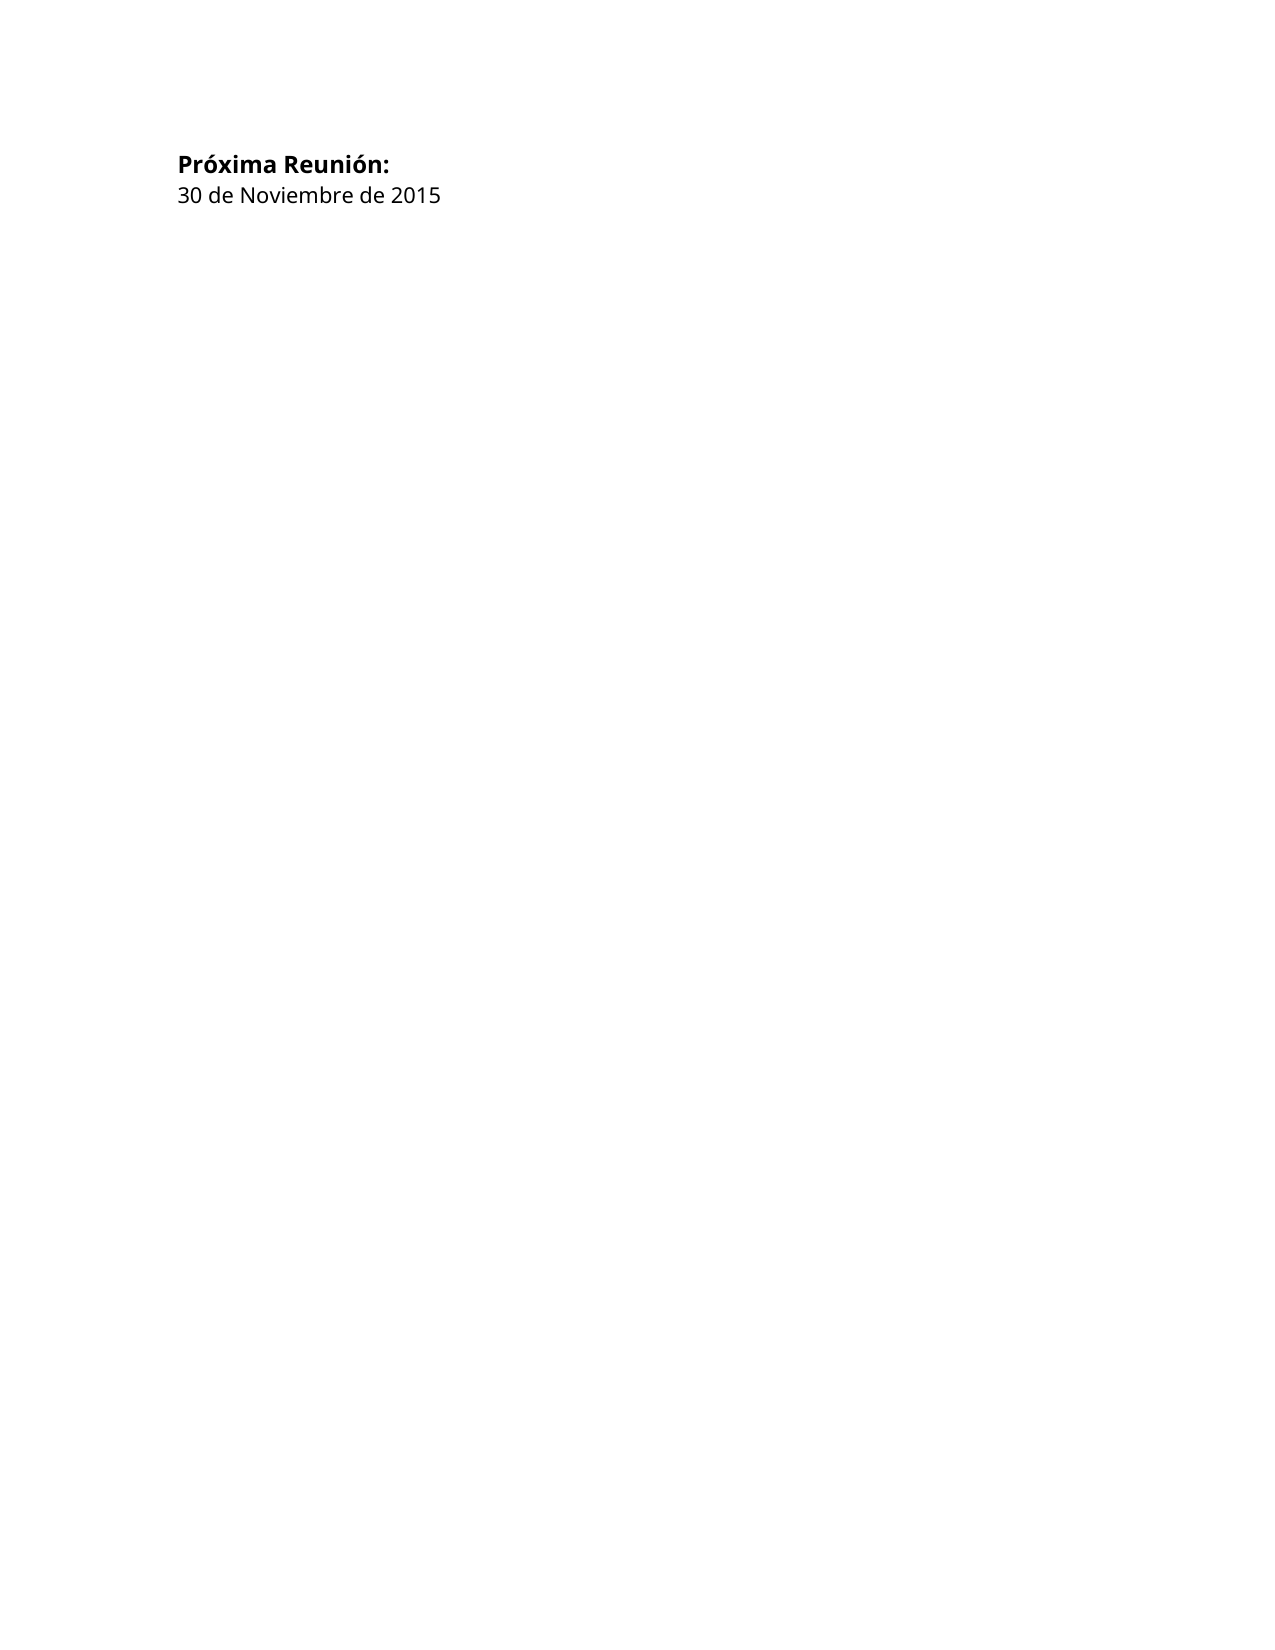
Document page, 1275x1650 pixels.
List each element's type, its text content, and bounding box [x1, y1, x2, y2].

text Próxima Reunión: [177, 148, 1098, 180]
text 30 de Noviembre de 2015 [177, 180, 1098, 210]
